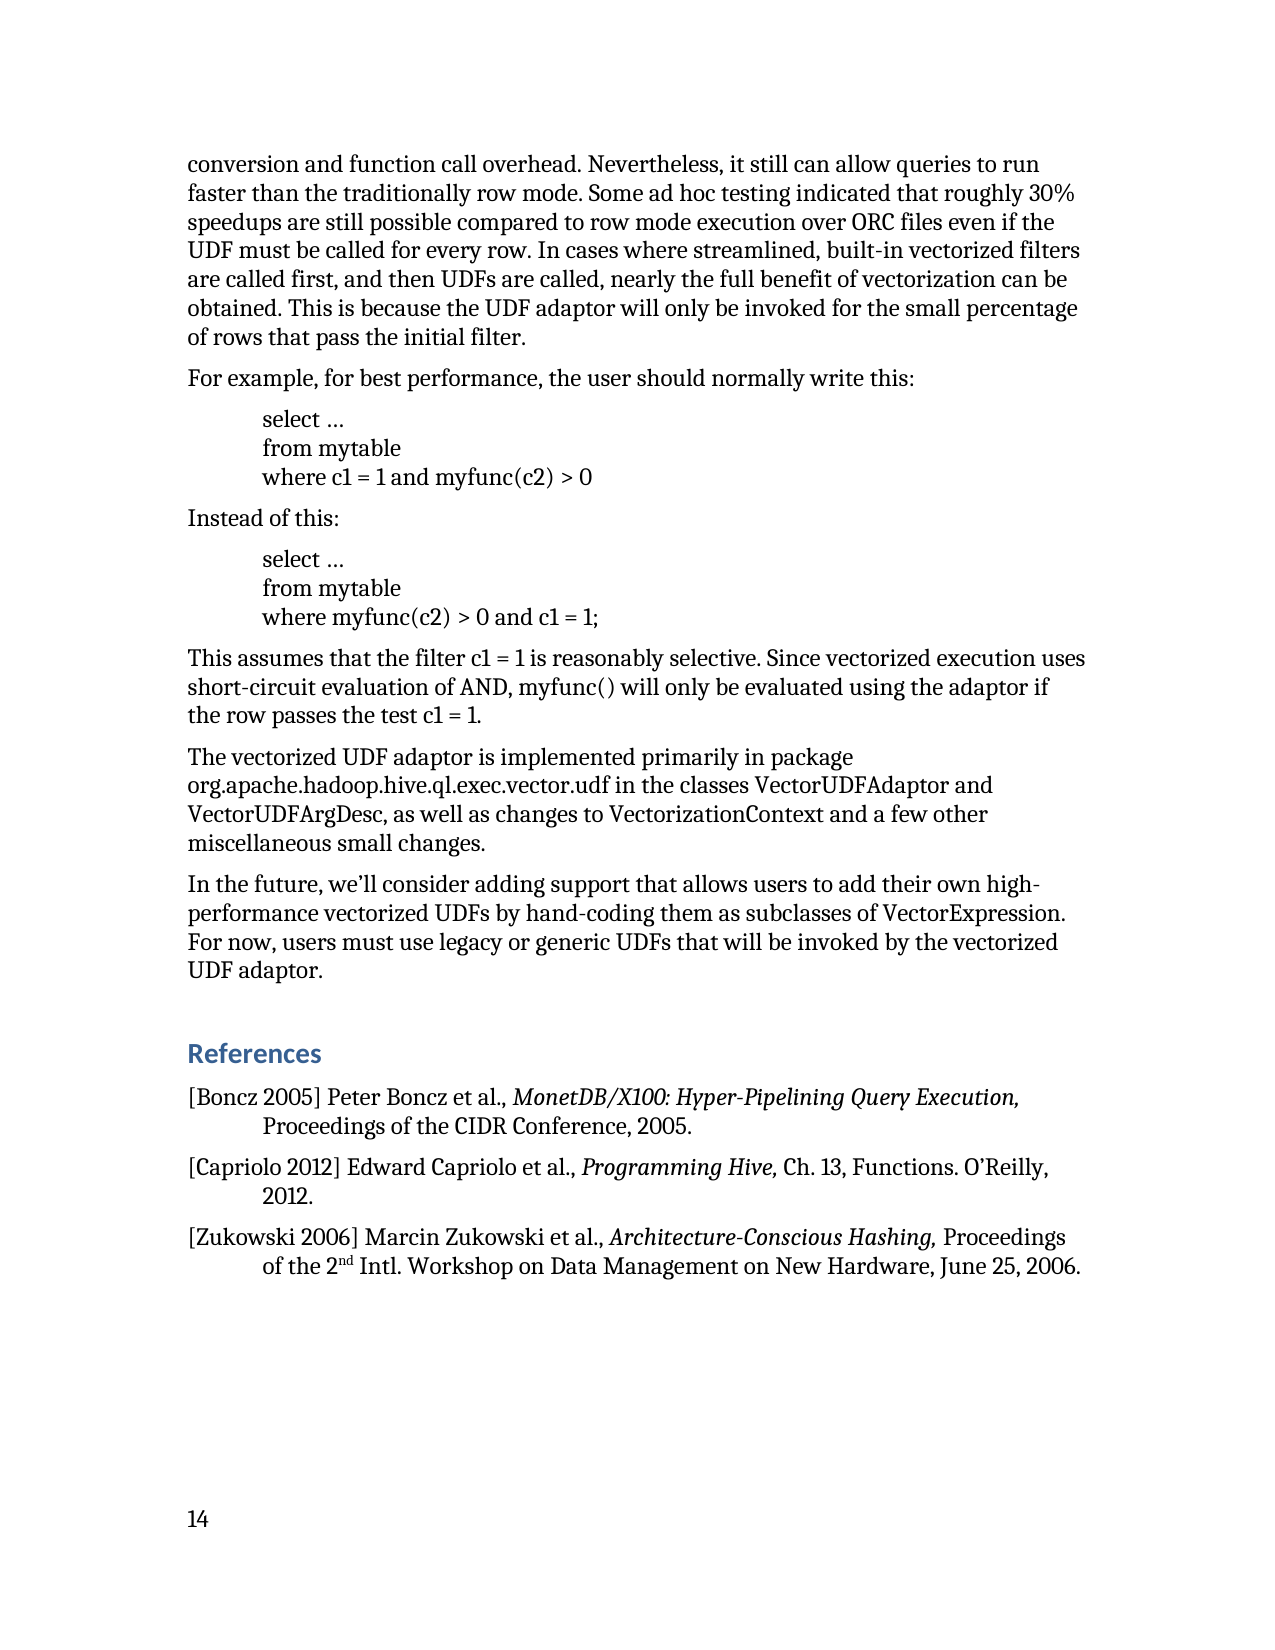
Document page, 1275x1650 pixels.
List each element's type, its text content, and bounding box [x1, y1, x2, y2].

text [Capriolo 2012] Edward Capriolo et al., Programming Hive, Ch. 13, Functions. O’Reilly, 2012. [187, 1153, 1087, 1211]
subtitle References [187, 1035, 1087, 1071]
text [Zukowski 2006] Marcin Zukowski et al., Architecture-Conscious Hashing, Proceedings of the 2nd Intl. Workshop on Data Management on New Hardware, June 25, 2006. [187, 1223, 1087, 1281]
text In the future, we’ll consider adding support that allows users to add their own high-performance vectorized UDFs by hand-coding them as subclasses of VectorExpression. For now, users must use legacy or generic UDFs that will be invoked by the vectorized UDF adaptor. [187, 870, 1087, 985]
text select … from mytable where c1 = 1 and myfunc(c2) > 0 [262, 405, 1087, 491]
text This assumes that the filter c1 = 1 is reasonably selective. Since vectorized execution uses short-circuit evaluation of AND, myfunc() will only be evaluated using the adaptor if the row passes the test c1 = 1. [187, 644, 1087, 730]
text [187, 150, 1087, 351]
text For example, for best performance, the user should normally write this: [187, 364, 1087, 392]
text Instead of this: [187, 504, 1087, 532]
text select … from mytable where myfunc(c2) > 0 and c1 = 1; [262, 545, 1087, 631]
text The vectorized UDF adaptor is implemented primarily in package org.apache.hadoop.hive.ql.exec.vector.udf in the classes VectorUDFAdaptor and VectorUDFArgDesc, as well as changes to VectorizationContext and a few other miscellaneous small changes. [187, 742, 1087, 857]
text [Boncz 2005] Peter Boncz et al., MonetDB/X100: Hyper-Pipelining Query Execution, Proceedings of the CIDR Conference, 2005. [187, 1083, 1087, 1141]
